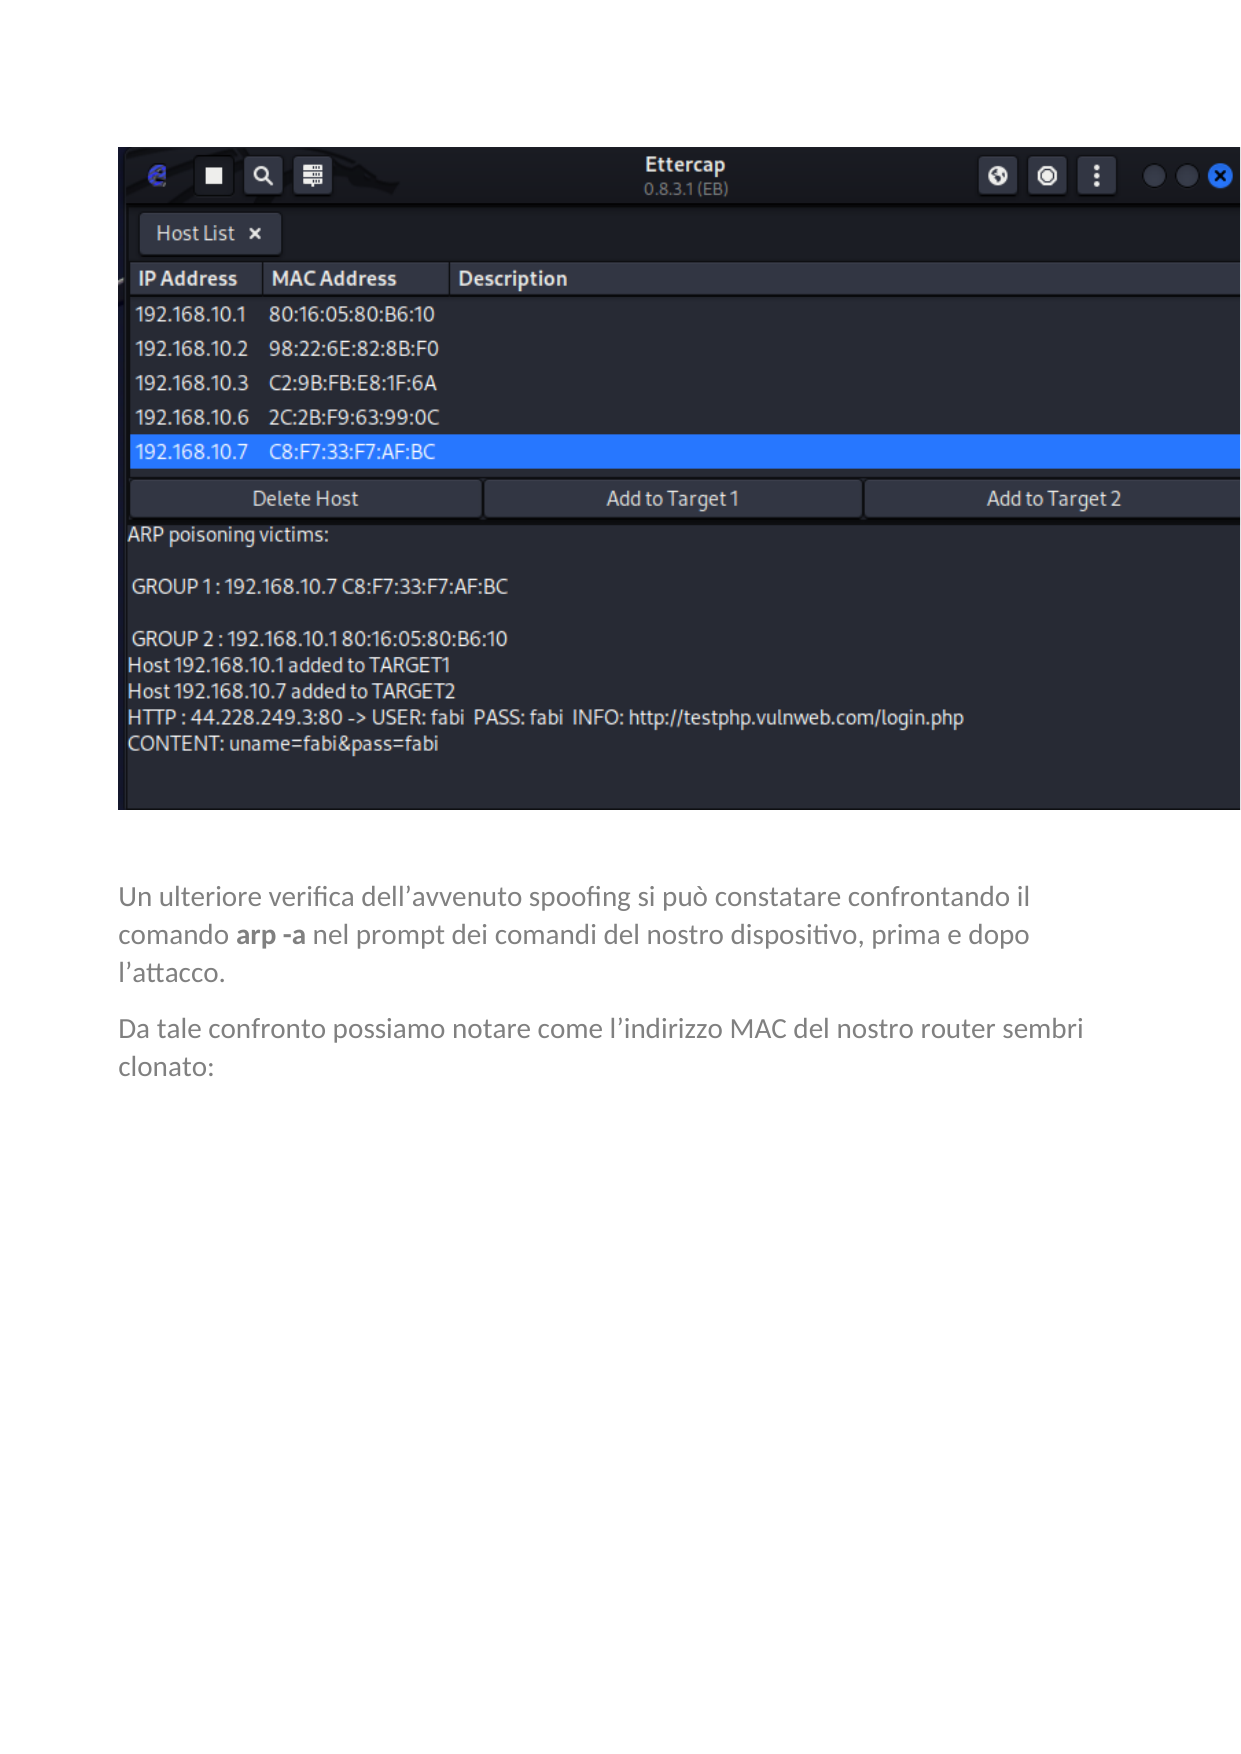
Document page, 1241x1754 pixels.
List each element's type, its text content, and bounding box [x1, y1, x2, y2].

text Un ulteriore verifica dell’avvenuto spoofing si può constatare confrontando il comando arp -a nel prompt dei comandi del nostro dispositivo, prima e dopo l’attacco. [118, 878, 1122, 990]
text Da tale confronto possiamo notare come l’indirizzo MAC del nostro router sembri clonato: [118, 1010, 1122, 1084]
picture [118, 147, 1241, 810]
